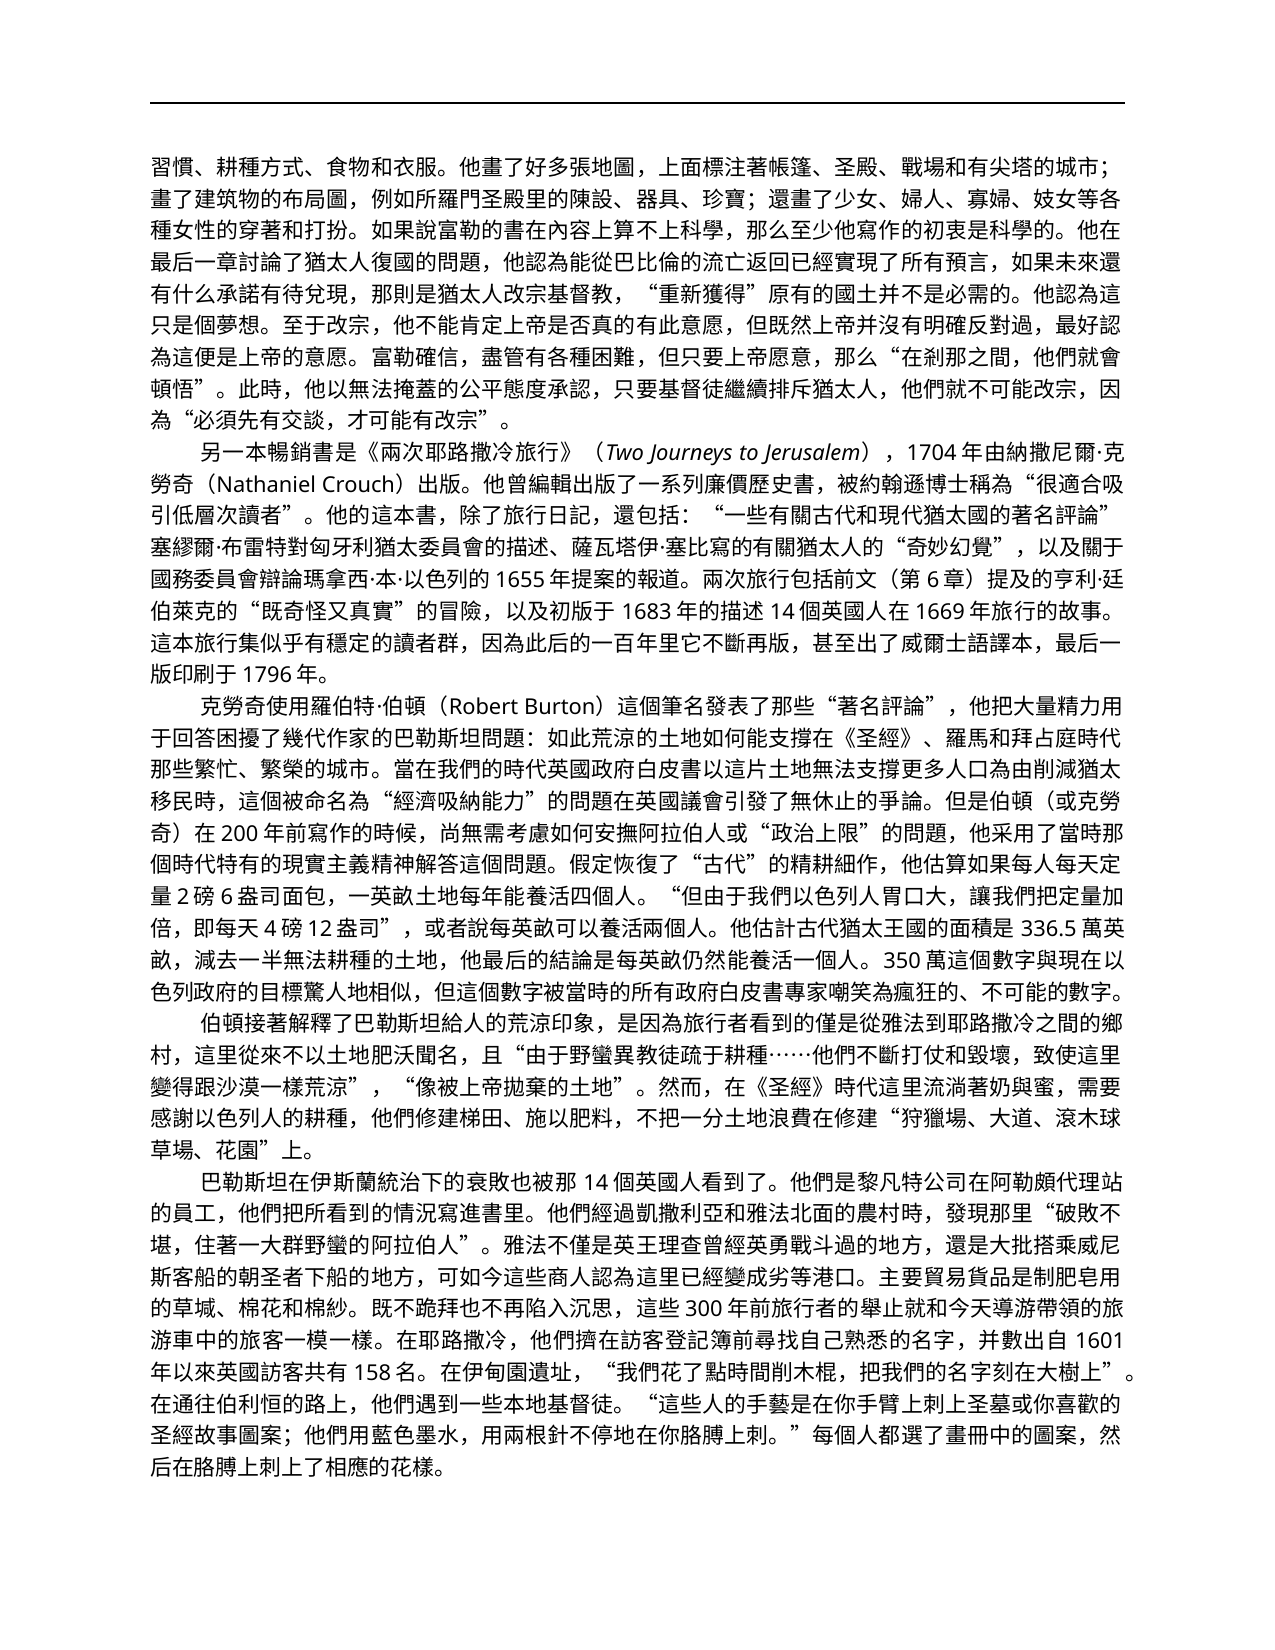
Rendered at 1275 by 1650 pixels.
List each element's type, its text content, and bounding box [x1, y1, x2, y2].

text 伯頓接著解釋了巴勒斯坦給人的荒涼印象，是因為旅行者看到的僅是從雅法到耶路撒冷之間的鄉村，這里從來不以土地肥沃聞名，且“由于野蠻異教徒疏于耕種……他們不斷打仗和毀壞，致使這里變得跟沙漠一樣荒涼”，“像被上帝拋棄的土地”。然而，在《圣經》時代這里流淌著奶與蜜，需要感謝以色列人的耕種，他們修建梯田、施以肥料，不把一分土地浪費在修建“狩獵場、大道、滾木球草場、花園”上。 [150, 1006, 1125, 1164]
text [150, 150, 1125, 435]
text 克勞奇使用羅伯特·伯頓（Robert Burton）這個筆名發表了那些“著名評論”，他把大量精力用于回答困擾了幾代作家的巴勒斯坦問題：如此荒涼的土地如何能支撐在《圣經》、羅馬和拜占庭時代那些繁忙、繁榮的城市。當在我們的時代英國政府白皮書以這片土地無法支撐更多人口為由削減猶太移民時，這個被命名為“經濟吸納能力”的問題在英國議會引發了無休止的爭論。但是伯頓（或克勞奇）在200年前寫作的時候，尚無需考慮如何安撫阿拉伯人或“政治上限”的問題，他采用了當時那個時代特有的現實主義精神解答這個問題。假定恢復了“古代”的精耕細作，他估算如果每人每天定量2磅6盎司面包，一英畝土地每年能養活四個人。“但由于我們以色列人胃口大，讓我們把定量加倍，即每天4磅12盎司”，或者說每英畝可以養活兩個人。他估計古代猶太王國的面積是336.5萬英畝，減去一半無法耕種的土地，他最后的結論是每英畝仍然能養活一個人。350萬這個數字與現在以色列政府的目標驚人地相似，但這個數字被當時的所有政府白皮書專家嘲笑為瘋狂的、不可能的數字。 [150, 689, 1125, 1006]
text 巴勒斯坦在伊斯蘭統治下的衰敗也被那14個英國人看到了。他們是黎凡特公司在阿勒頗代理站的員工，他們把所看到的情況寫進書里。他們經過凱撒利亞和雅法北面的農村時，發現那里“破敗不堪，住著一大群野蠻的阿拉伯人”。雅法不僅是英王理查曾經英勇戰斗過的地方，還是大批搭乘威尼斯客船的朝圣者下船的地方，可如今這些商人認為這里已經變成劣等港口。主要貿易貨品是制肥皂用的草堿、棉花和棉紗。既不跪拜也不再陷入沉思，這些300年前旅行者的舉止就和今天導游帶領的旅游車中的旅客一模一樣。在耶路撒冷，他們擠在訪客登記簿前尋找自己熟悉的名字，并數出自1601年以來英國訪客共有158名。在伊甸園遺址，“我們花了點時間削木棍，把我們的名字刻在大樹上”。在通往伯利恒的路上，他們遇到一些本地基督徒。“這些人的手藝是在你手臂上刺上圣墓或你喜歡的圣經故事圖案；他們用藍色墨水，用兩根針不停地在你胳膊上刺。”每個人都選了畫冊中的圖案，然后在胳膊上刺上了相應的花樣。 [150, 1164, 1125, 1482]
text 另一本暢銷書是《兩次耶路撒冷旅行》（Two Journeys to Jerusalem），1704年由納撒尼爾·克勞奇（Nathaniel Crouch）出版。他曾編輯出版了一系列廉價歷史書，被約翰遜博士稱為“很適合吸引低層次讀者”。他的這本書，除了旅行日記，還包括：“一些有關古代和現代猶太國的著名評論”、塞繆爾·布雷特對匈牙利猶太委員會的描述、薩瓦塔伊·塞比寫的有關猶太人的“奇妙幻覺”，以及關于國務委員會辯論瑪拿西·本·以色列的1655年提案的報道。兩次旅行包括前文（第6章）提及的亨利·廷伯萊克的“既奇怪又真實”的冒險，以及初版于1683年的描述14個英國人在1669年旅行的故事。這本旅行集似乎有穩定的讀者群，因為此后的一百年里它不斷再版，甚至出了威爾士語譯本，最后一版印刷于1796年。 [150, 435, 1125, 689]
